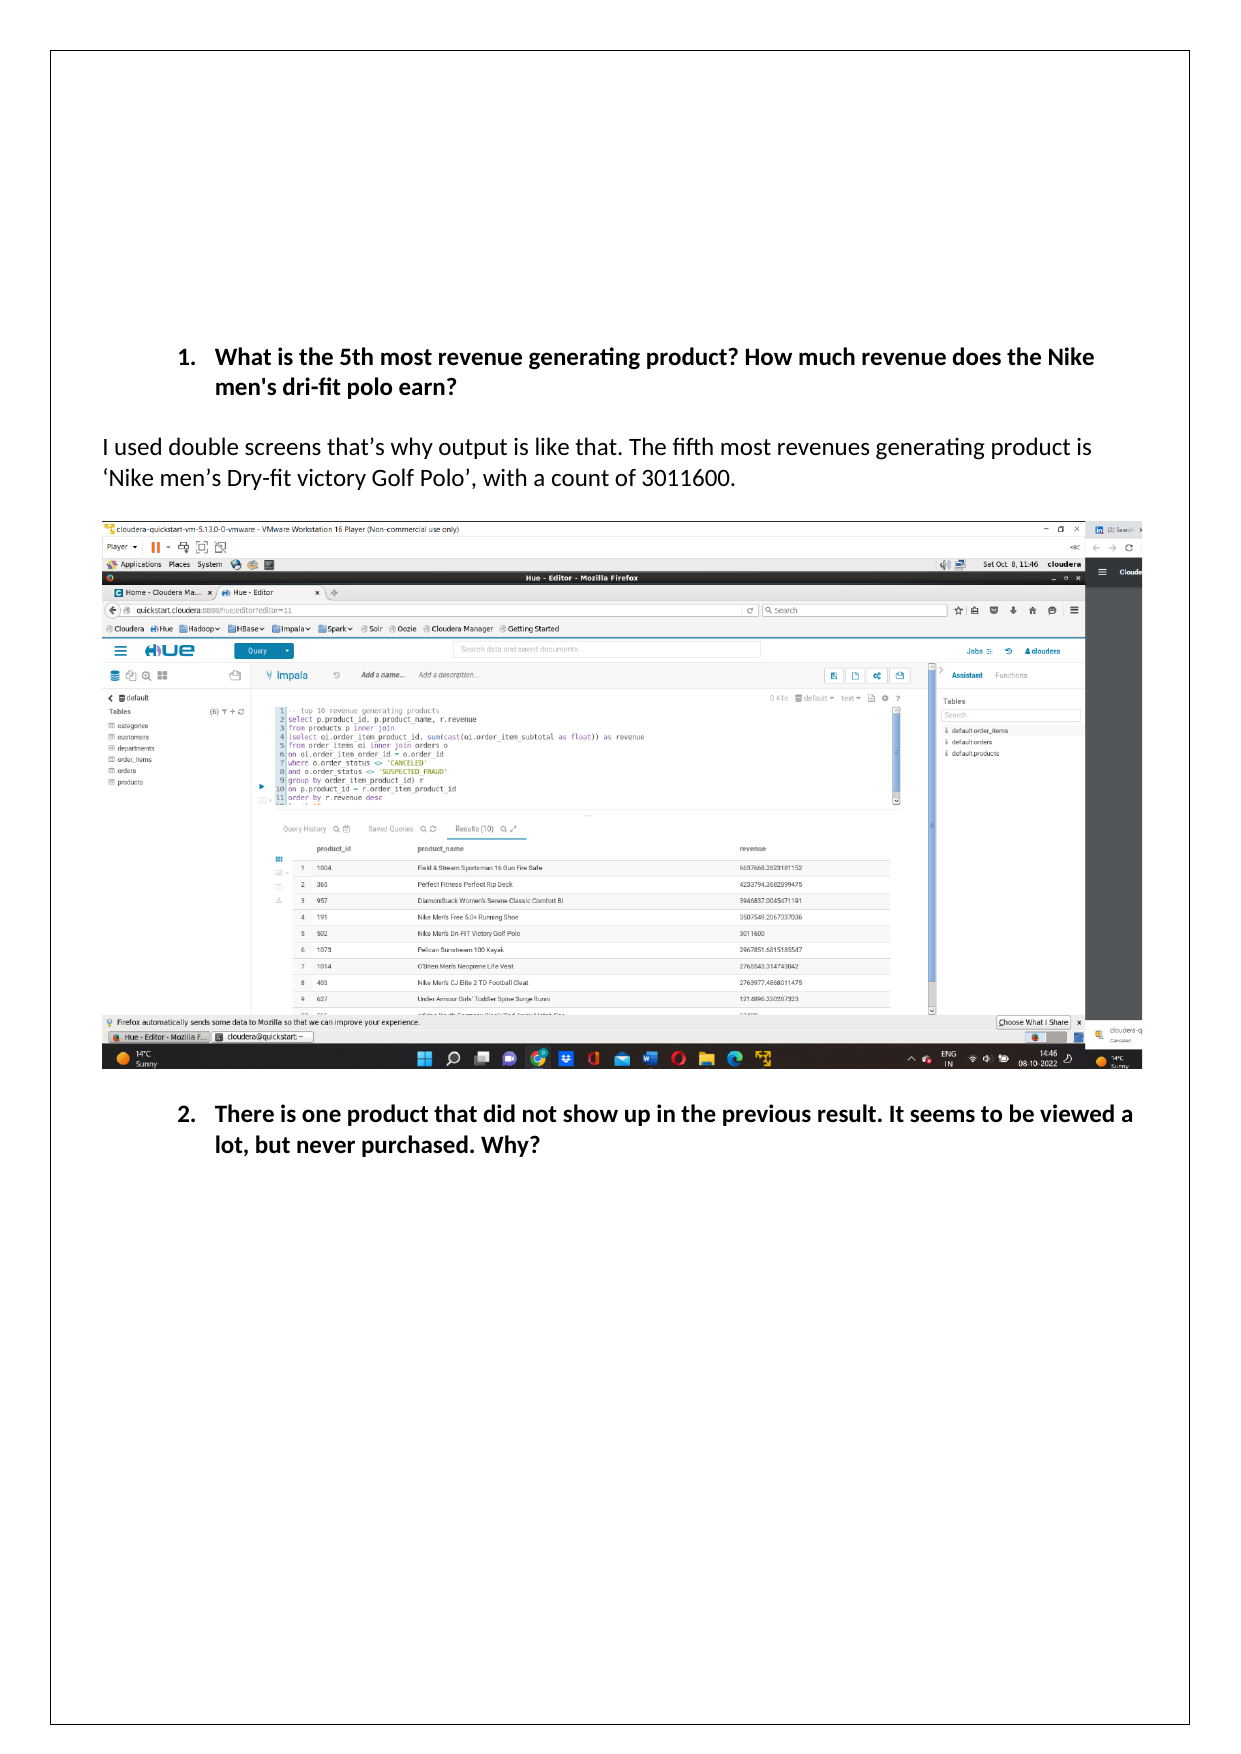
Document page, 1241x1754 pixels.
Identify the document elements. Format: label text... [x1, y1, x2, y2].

list There is one product that did not show up in the previous result. It seems to be viewed a lot, but never purchased. Why? [177, 1098, 1142, 1159]
text I used double screens that’s why output is like that. The fifth most revenues generating product is ‘Nike men’s Dry-fit victory Golf Polo’, with a count of 3011600. [102, 431, 1142, 492]
picture [102, 521, 1143, 1069]
list What is the 5th most revenue generating product? How much revenue does the Nike men's dri-fit polo earn? [177, 341, 1142, 402]
